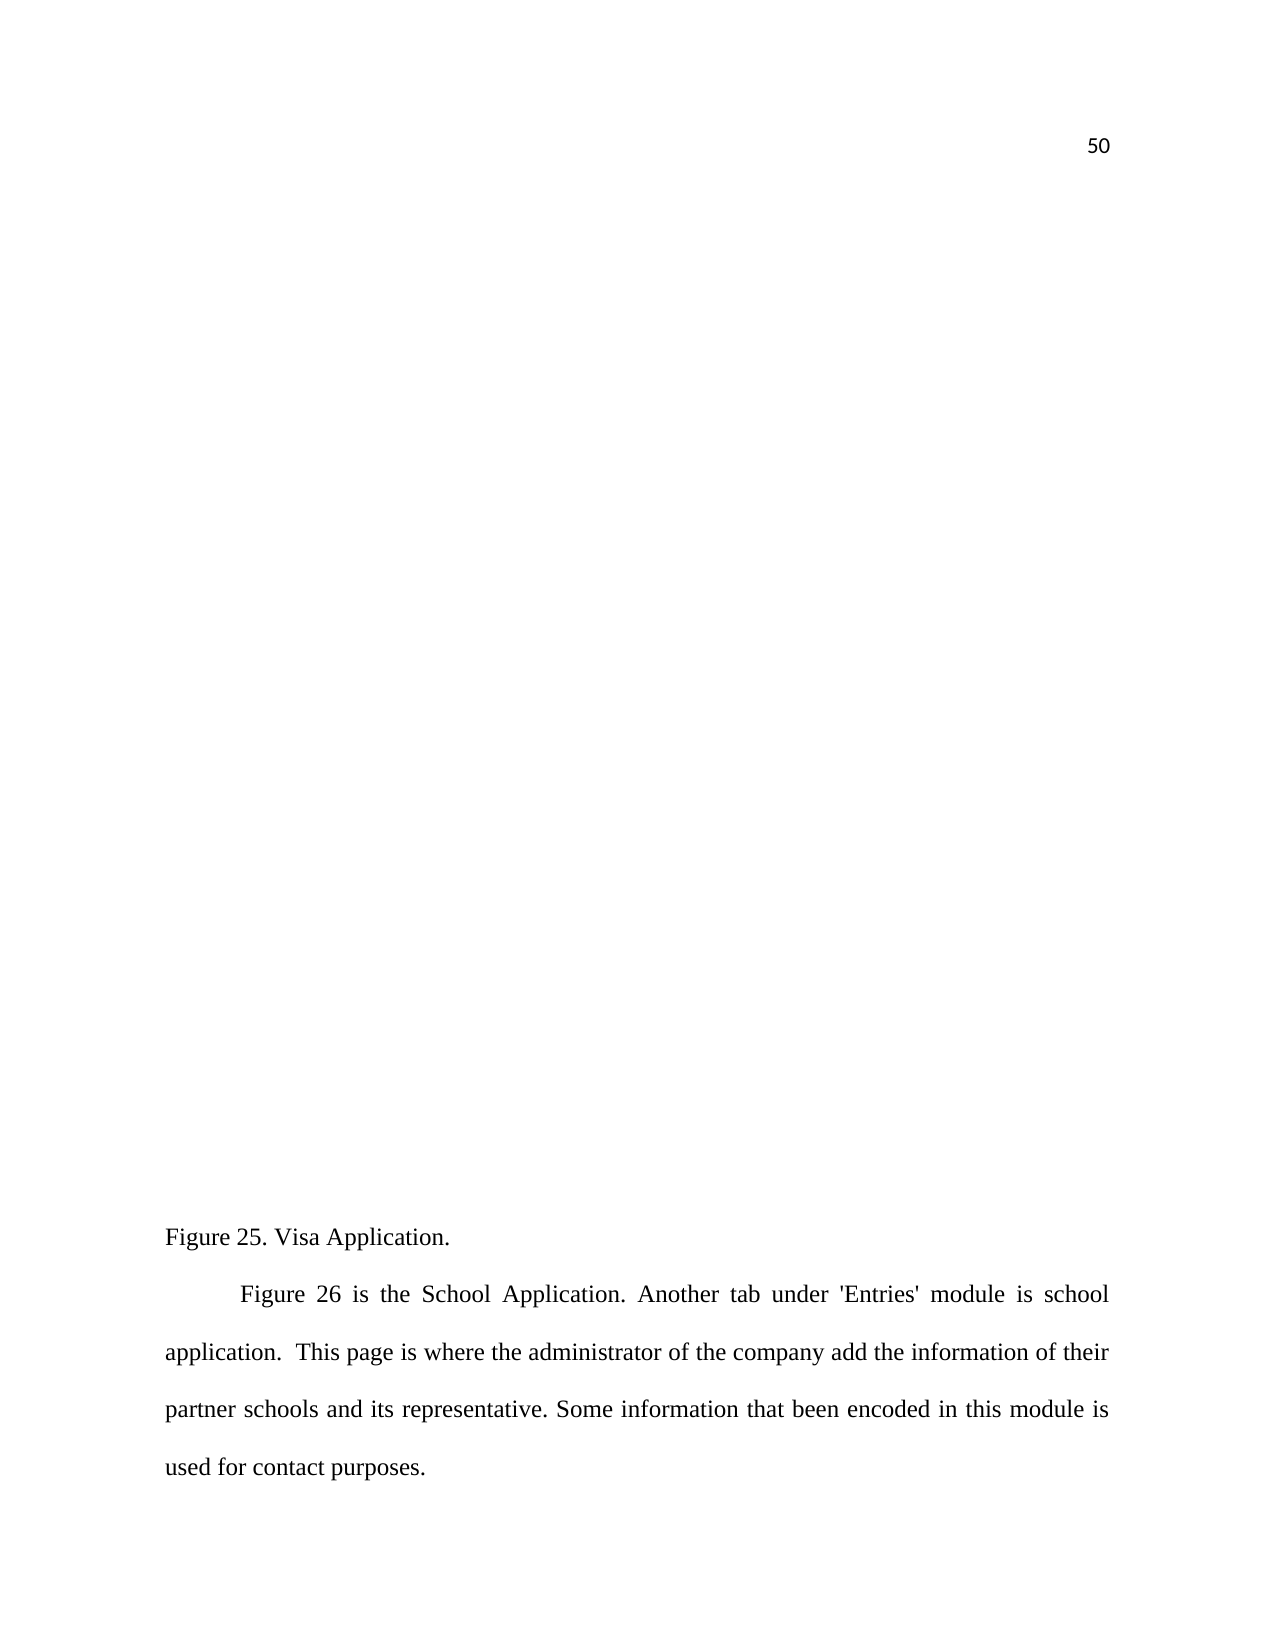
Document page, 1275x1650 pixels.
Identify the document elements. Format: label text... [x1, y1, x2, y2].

text Figure 25. Visa Application. [165, 1222, 1110, 1251]
text Figure 26 is the School Application. Another tab under 'Entries' module is school application. This page is where the administrator of the company add the information of their partner schools and its representative. Some information that been encoded in this module is used for contact purposes. [165, 1279, 1110, 1481]
